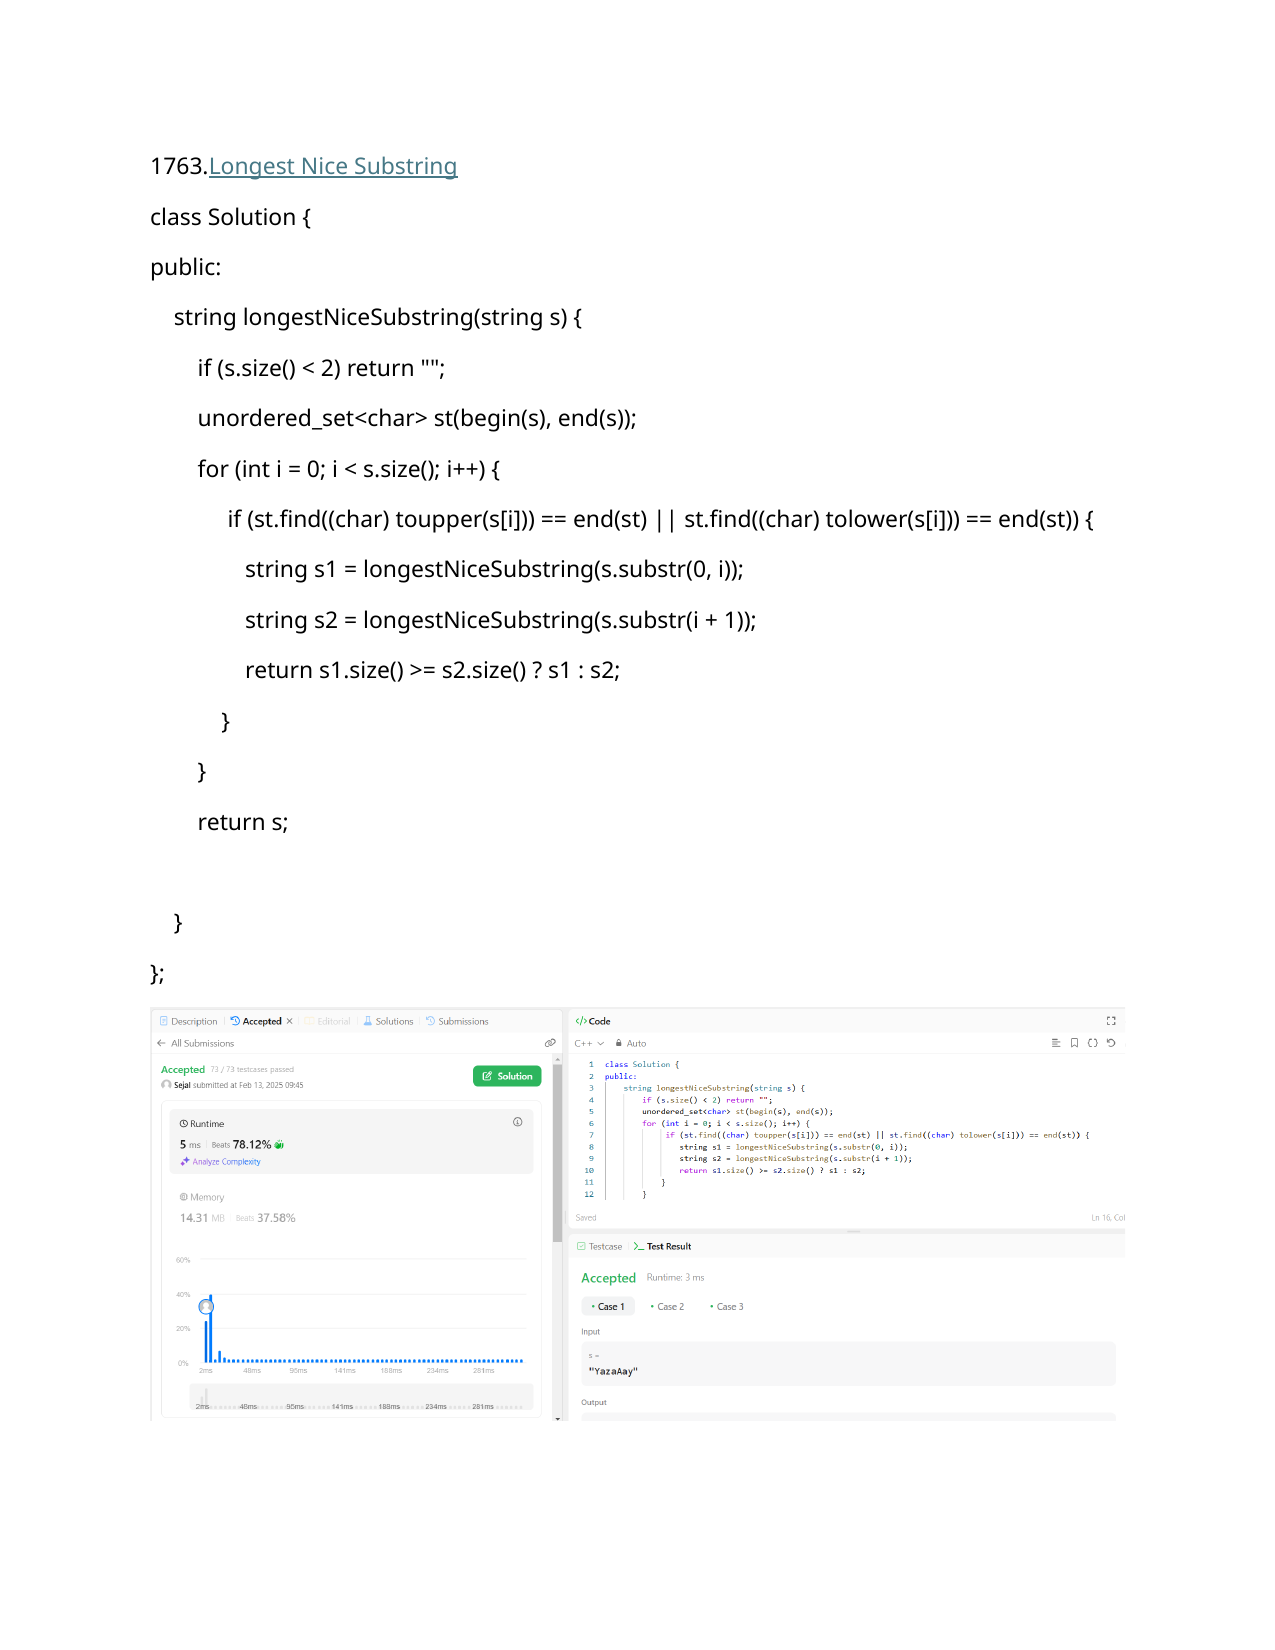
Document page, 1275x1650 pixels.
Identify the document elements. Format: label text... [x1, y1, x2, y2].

text if (st.find((char) toupper(s[i])) == end(st) || st.find((char) tolower(s[i])) == end(st)) { [150, 503, 1125, 534]
text public: [150, 251, 1125, 282]
picture [150, 1007, 1125, 1421]
text return s1.size() >= s2.size() ? s1 : s2; [150, 654, 1125, 685]
text return s; [150, 805, 1125, 837]
text if (s.size() < 2) return ""; [150, 352, 1125, 383]
text 1763.Longest Nice Substring [150, 150, 1125, 181]
text string longestNiceSubstring(string s) { [150, 301, 1125, 332]
text unordered_set<char> st(begin(s), end(s)); [150, 402, 1125, 433]
text class Solution { [150, 200, 1125, 232]
text } [150, 906, 1125, 937]
text string s2 = longestNiceSubstring(s.substr(i + 1)); [150, 604, 1125, 635]
text } [150, 704, 1125, 736]
text } [150, 755, 1125, 786]
text }; [150, 957, 1125, 988]
text for (int i = 0; i < s.size(); i++) { [150, 452, 1125, 484]
text string s1 = longestNiceSubstring(s.substr(0, i)); [150, 553, 1125, 584]
